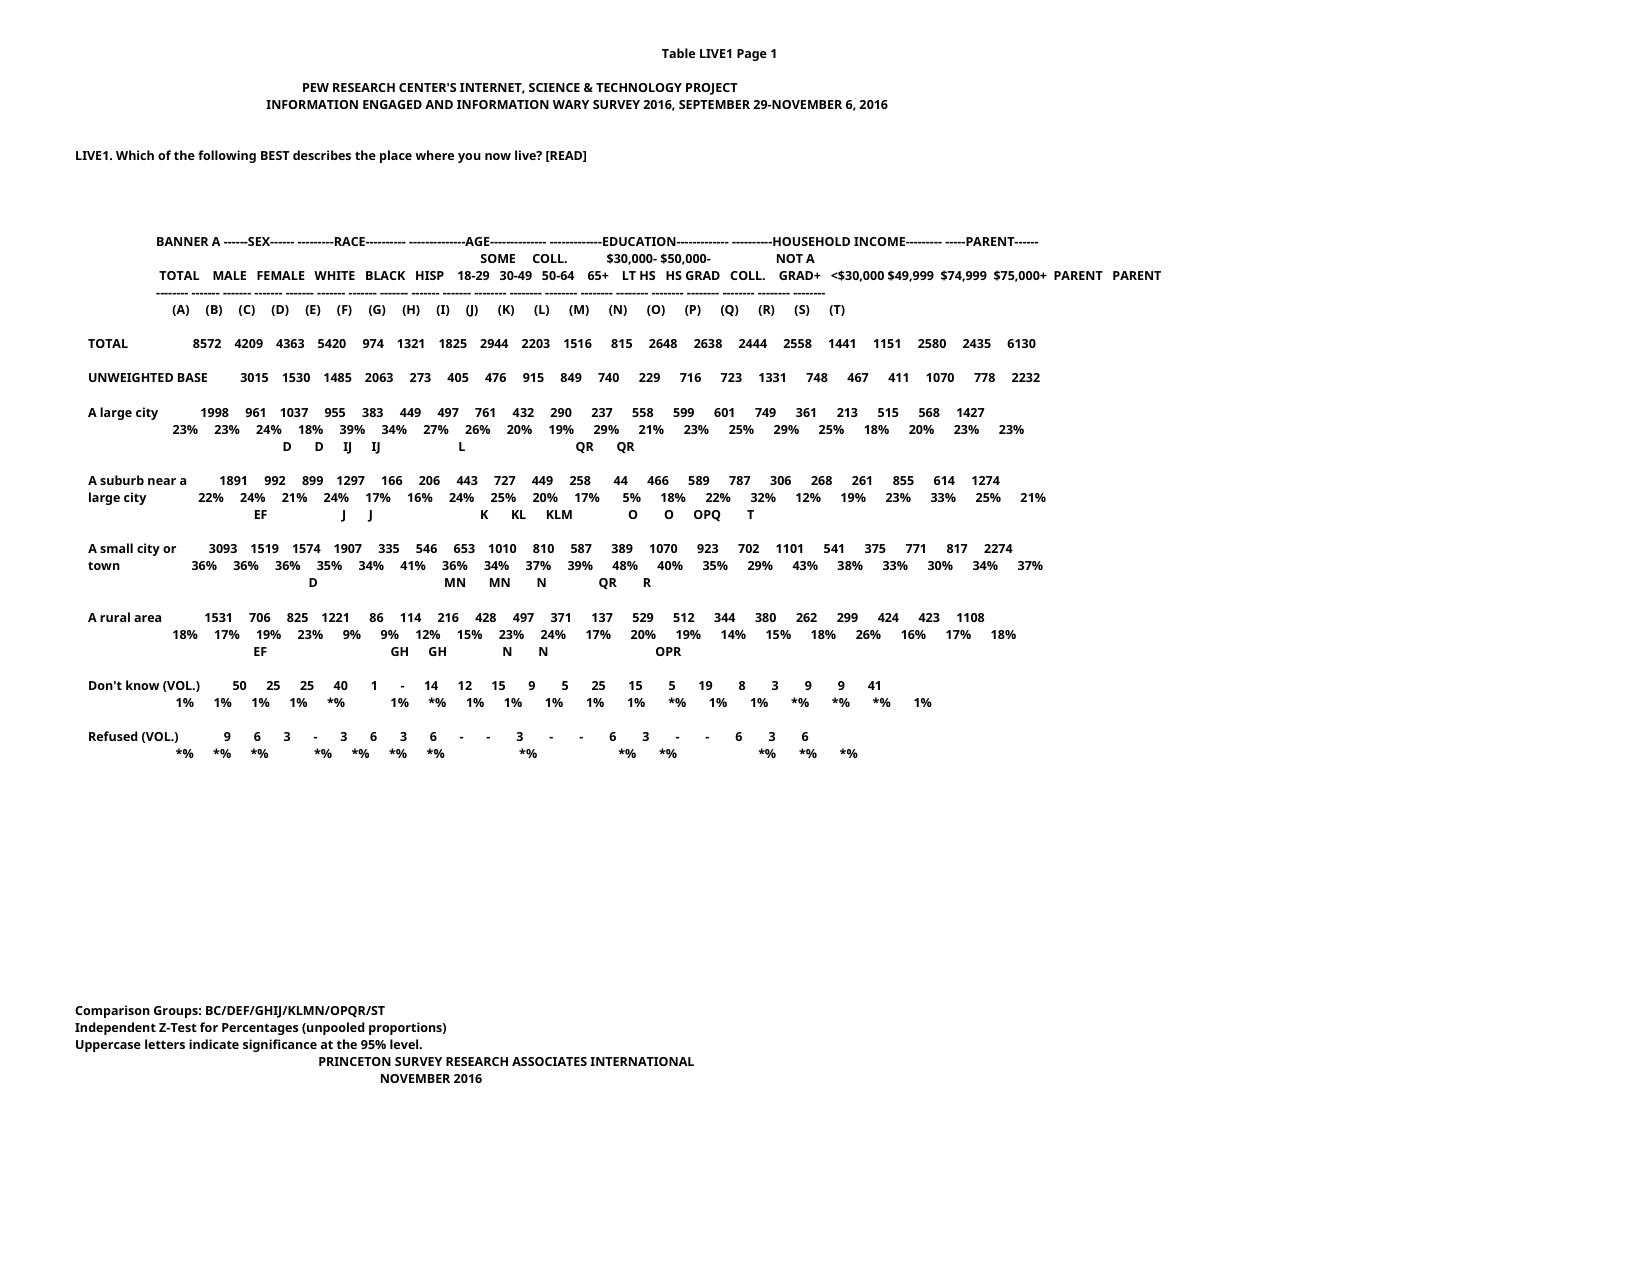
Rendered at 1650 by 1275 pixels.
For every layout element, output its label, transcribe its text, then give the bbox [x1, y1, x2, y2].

text Uppercase letters indicate significance at the 95% level. [75, 1036, 1612, 1053]
text Independent Z-Test for Percentages (unpooled proportions) [75, 1019, 1612, 1036]
text town 36% 36% 36% 35% 34% 41% 36% 34% 37% 39% 48% 40% 35% 29% 43% 38% 33% 30% 34% 37% [75, 557, 1612, 574]
text A suburb near a 1891 992 899 1297 166 206 443 727 449 258 44 466 589 787 306 268 261 855 614 1274 [75, 472, 1612, 489]
text TOTAL 8572 4209 4363 5420 974 1321 1825 2944 2203 1516 815 2648 2638 2444 2558 1441 1151 2580 2435 6130 [75, 335, 1612, 352]
text *% *% *% *% *% *% *% *% *% *% *% *% *% [75, 745, 1612, 762]
text A large city 1998 961 1037 955 383 449 497 761 432 290 237 558 599 601 749 361 213 515 568 1427 [75, 404, 1612, 421]
text large city 22% 24% 21% 24% 17% 16% 24% 25% 20% 17% 5% 18% 22% 32% 12% 19% 23% 33% 25% 21% [75, 489, 1612, 506]
text A small city or 3093 1519 1574 1907 335 546 653 1010 810 587 389 1070 923 702 1101 541 375 771 817 2274 [75, 540, 1612, 557]
text PRINCETON SURVEY RESEARCH ASSOCIATES INTERNATIONAL [75, 1053, 1612, 1070]
text A rural area 1531 706 825 1221 86 114 216 428 497 371 137 529 512 344 380 262 299 424 423 1108 [75, 609, 1612, 626]
text NOVEMBER 2016 [75, 1070, 1612, 1087]
text (A) (B) (C) (D) (E) (F) (G) (H) (I) (J) (K) (L) (M) (N) (O) (P) (Q) (R) (S) (T) [75, 301, 1612, 318]
text INFORMATION ENGAGED AND INFORMATION WARY SURVEY 2016, SEPTEMBER 29-NOVEMBER 6, 2016 [75, 96, 1612, 113]
text EF GH GH N N OPR [75, 643, 1612, 660]
text EF J J K KL KLM O O OPQ T [75, 506, 1612, 523]
text 23% 23% 24% 18% 39% 34% 27% 26% 20% 19% 29% 21% 23% 25% 29% 25% 18% 20% 23% 23% [75, 421, 1612, 438]
text D D IJ IJ L QR QR [75, 438, 1612, 455]
text LIVE1. Which of the following BEST describes the place where you now live? [READ] [75, 147, 1612, 164]
text TOTAL MALE FEMALE WHITE BLACK HISP 18-29 30-49 50-64 65+ LT HS HS GRAD COLL. GRAD+ <$30,000 $49,999 $74,999 $75,000+ PARENT PARENT [75, 267, 1612, 284]
text 18% 17% 19% 23% 9% 9% 12% 15% 23% 24% 17% 20% 19% 14% 15% 18% 26% 16% 17% 18% [75, 626, 1612, 643]
text D MN MN N QR R [75, 574, 1612, 592]
text BANNER A ------SEX------ ---------RACE---------- --------------AGE-------------- -------------EDUCATION------------- ----------HOUSEHOLD INCOME--------- -----PARENT------ [75, 233, 1612, 250]
text UNWEIGHTED BASE 3015 1530 1485 2063 273 405 476 915 849 740 229 716 723 1331 748 467 411 1070 778 2232 [75, 369, 1612, 387]
text PEW RESEARCH CENTER'S INTERNET, SCIENCE & TECHNOLOGY PROJECT [75, 79, 1612, 96]
text SOME COLL. $30,000- $50,000- NOT A [75, 250, 1612, 267]
text Comparison Groups: BC/DEF/GHIJ/KLMN/OPQR/ST [75, 1002, 1612, 1019]
text Table LIVE1 Page 1 [75, 45, 1612, 62]
text 1% 1% 1% 1% *% 1% *% 1% 1% 1% 1% 1% *% 1% 1% *% *% *% 1% [75, 694, 1612, 711]
text Don't know (VOL.) 50 25 25 40 1 - 14 12 15 9 5 25 15 5 19 8 3 9 9 41 [75, 677, 1612, 694]
text Refused (VOL.) 9 6 3 - 3 6 3 6 - - 3 - - 6 3 - - 6 3 6 [75, 728, 1612, 745]
text -------- ------- ------- ------- ------- ------- ------- ------- ------- ------- -------- -------- -------- -------- -------- -------- -------- -------- -------- -------- [75, 284, 1612, 301]
